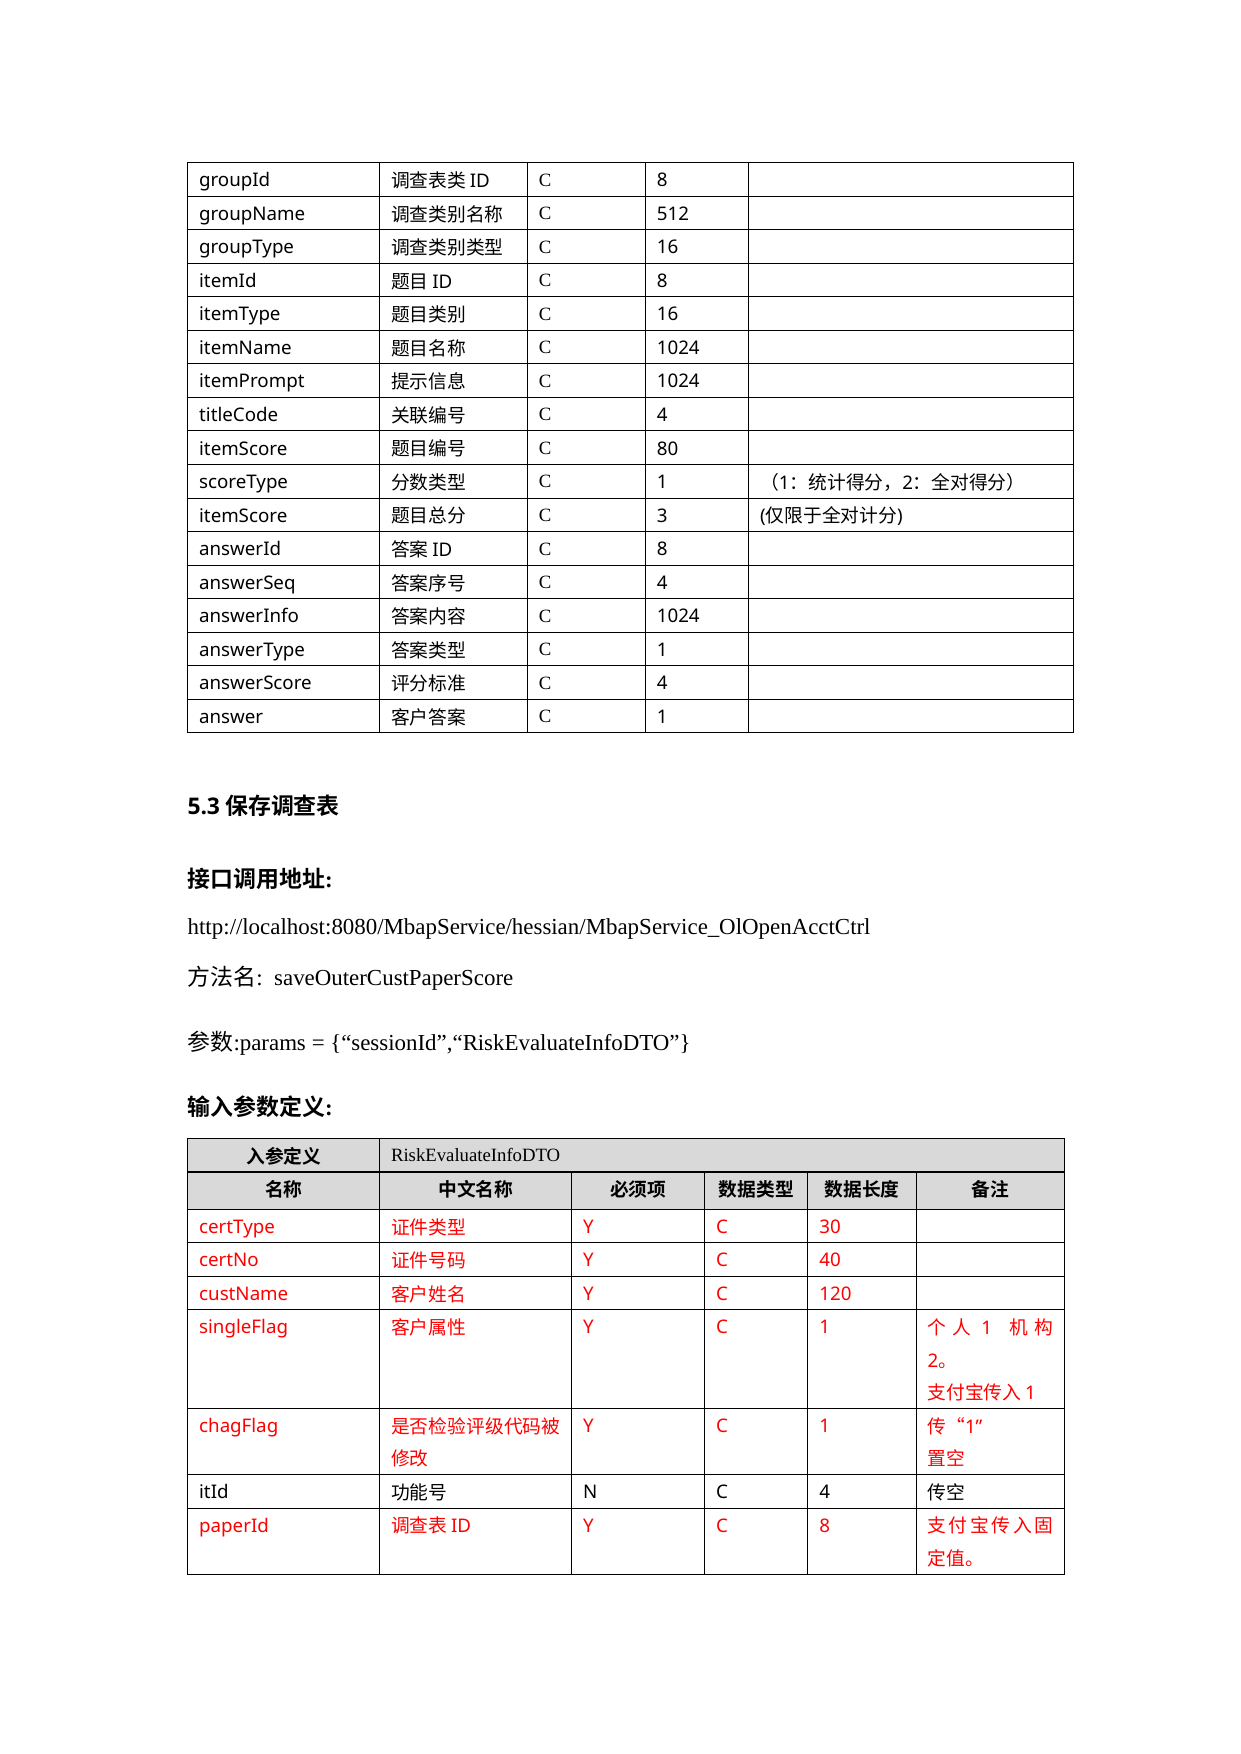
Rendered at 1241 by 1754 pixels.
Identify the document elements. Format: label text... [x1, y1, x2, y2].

text 参数:params = {“sessionId”,“RiskEvaluateInfoDTO”} [187, 1008, 1053, 1073]
table_cell itemScore [188, 431, 379, 464]
table_cell 8 [646, 163, 748, 196]
table_cell C [528, 163, 645, 196]
table_cell answerType [188, 633, 379, 665]
table_cell scoreType [188, 465, 379, 497]
table_cell 4 [646, 398, 748, 430]
table_cell 80 [646, 431, 748, 464]
table_cell itemName [188, 331, 379, 363]
text 接口调用地址: [187, 845, 1053, 910]
table_cell 120 [808, 1277, 916, 1309]
table_cell 16 [646, 230, 748, 263]
table_cell 1024 [646, 331, 748, 363]
table_cell C [528, 364, 645, 397]
table_cell answerInfo [188, 599, 379, 632]
subtitle 5.3 保存调查表 [187, 772, 1053, 837]
table_cell itemType [188, 297, 379, 330]
table_cell itemScore [188, 499, 379, 531]
table_cell 关联编号 [380, 398, 527, 430]
table_cell Y [572, 1210, 704, 1242]
table_cell C [528, 666, 645, 699]
table_cell [749, 331, 1073, 363]
table_cell [749, 566, 1073, 598]
table_cell C [528, 499, 645, 531]
table_cell 个人1 机构2。 支付宝传入1 [917, 1310, 1064, 1408]
table_cell 8 [646, 264, 748, 296]
table_cell 题目编号 [380, 431, 527, 464]
table_cell 证件类型 [380, 1210, 571, 1242]
table_cell 数据类型 [705, 1173, 807, 1209]
table_cell 功能号 [380, 1475, 571, 1507]
table_cell 4 [646, 566, 748, 598]
table_cell groupId [188, 163, 379, 196]
table_cell 调查类别名称 [380, 197, 527, 229]
table_cell [749, 633, 1073, 665]
table_cell C [528, 633, 645, 665]
table_cell 提示信息 [380, 364, 527, 397]
table_cell C [528, 566, 645, 598]
table_cell 1 [808, 1310, 916, 1408]
table_cell itemId [188, 264, 379, 296]
table_cell [917, 1210, 1064, 1242]
table_cell 40 [808, 1243, 916, 1276]
table_cell 客户姓名 [380, 1277, 571, 1309]
table_cell 数据长度 [808, 1173, 916, 1209]
table_cell 题目ID [380, 264, 527, 296]
table_cell itId [188, 1475, 379, 1507]
table_cell chagFlag [188, 1409, 379, 1474]
table_cell [749, 163, 1073, 196]
table_cell C [705, 1310, 807, 1408]
table_header RiskEvaluateInfoDTO [380, 1139, 1064, 1171]
table_cell singleFlag [188, 1310, 379, 1408]
table_cell [749, 230, 1073, 263]
table_cell C [528, 532, 645, 564]
table_cell 8 [646, 532, 748, 564]
table_cell 16 [646, 297, 748, 330]
table_cell 题目名称 [380, 331, 527, 363]
table_cell 题目总分 [380, 499, 527, 531]
table_cell 调查类别类型 [380, 230, 527, 263]
table_cell C [705, 1210, 807, 1242]
table_cell [917, 1243, 1064, 1276]
table_cell 证件号码 [380, 1243, 571, 1276]
table_cell 分数类型 [380, 465, 527, 497]
table_cell certNo [188, 1243, 379, 1276]
table_cell answer [188, 700, 379, 732]
table_cell Y [572, 1243, 704, 1276]
table_cell [749, 700, 1073, 732]
table_cell C [705, 1277, 807, 1309]
table_cell itemPrompt [188, 364, 379, 397]
table_cell Y [572, 1409, 704, 1474]
table_cell C [705, 1509, 807, 1573]
table_cell C [528, 431, 645, 464]
table_cell [749, 364, 1073, 397]
table_cell 4 [808, 1475, 916, 1507]
table_cell 支付宝传入固定值。 [917, 1509, 1064, 1573]
table_cell titleCode [188, 398, 379, 430]
table_cell 1 [808, 1409, 916, 1474]
table_cell answerId [188, 532, 379, 564]
table_cell 名称 [188, 1173, 379, 1209]
table_header 入参定义 [188, 1139, 379, 1171]
table_cell C [528, 599, 645, 632]
table_cell [749, 398, 1073, 430]
table_cell C [528, 465, 645, 497]
table_cell 调查表类ID [380, 163, 527, 196]
table_cell answerScore [188, 666, 379, 699]
table_cell C [528, 264, 645, 296]
table_cell [749, 431, 1073, 464]
table_cell C [705, 1409, 807, 1474]
table_cell C [528, 297, 645, 330]
text 方法名: saveOuterCustPaperScore [187, 943, 1053, 1008]
table_cell 1024 [646, 599, 748, 632]
table_cell C [528, 230, 645, 263]
table_cell Y [572, 1509, 704, 1573]
table_cell [749, 666, 1073, 699]
table_cell 答案ID [380, 532, 527, 564]
table_cell 答案序号 [380, 566, 527, 598]
table_cell C [705, 1243, 807, 1276]
table_cell answerSeq [188, 566, 379, 598]
table_cell 传空 [917, 1475, 1064, 1507]
table_cell (仅限于全对计分) [749, 499, 1073, 531]
text 输入参数定义: [187, 1073, 1053, 1138]
text http://localhost:8080/MbapService/hessian/MbapService_OlOpenAcctCtrl [187, 910, 1053, 943]
table_cell 题目类别 [380, 297, 527, 330]
table_cell [749, 264, 1073, 296]
table_cell Y [572, 1277, 704, 1309]
table_cell 必须项 [572, 1173, 704, 1209]
table_cell 答案类型 [380, 633, 527, 665]
table_cell 8 [808, 1509, 916, 1573]
table_cell [749, 197, 1073, 229]
table_cell 30 [808, 1210, 916, 1242]
table_cell 1 [646, 465, 748, 497]
table_cell groupType [188, 230, 379, 263]
table_cell 1 [646, 633, 748, 665]
table_cell groupName [188, 197, 379, 229]
table_cell 3 [646, 499, 748, 531]
table_cell 512 [646, 197, 748, 229]
table_cell 答案内容 [380, 599, 527, 632]
table_cell C [528, 700, 645, 732]
table_cell 传“1” 置空 [917, 1409, 1064, 1474]
table_cell C [528, 398, 645, 430]
table_cell N [572, 1475, 704, 1507]
table_cell 是否检验评级代码被修改 [380, 1409, 571, 1474]
table_cell 1 [646, 700, 748, 732]
table_cell custName [188, 1277, 379, 1309]
table_cell 1024 [646, 364, 748, 397]
table_cell certType [188, 1210, 379, 1242]
table_cell 客户属性 [380, 1310, 571, 1408]
table_cell C [528, 331, 645, 363]
table_cell [749, 297, 1073, 330]
table_cell C [528, 197, 645, 229]
table_cell 评分标准 [380, 666, 527, 699]
table_cell [917, 1277, 1064, 1309]
table_cell C [705, 1475, 807, 1507]
table_cell Y [572, 1310, 704, 1408]
table_cell 中文名称 [380, 1173, 571, 1209]
table_cell 调查表ID [380, 1509, 571, 1573]
table_cell [749, 532, 1073, 564]
table_cell 客户答案 [380, 700, 527, 732]
table_cell （1：统计得分，2：全对得分） [749, 465, 1073, 497]
table_cell 4 [646, 666, 748, 699]
table_cell paperId [188, 1509, 379, 1573]
table_cell 备注 [917, 1173, 1064, 1209]
table_cell [749, 599, 1073, 632]
